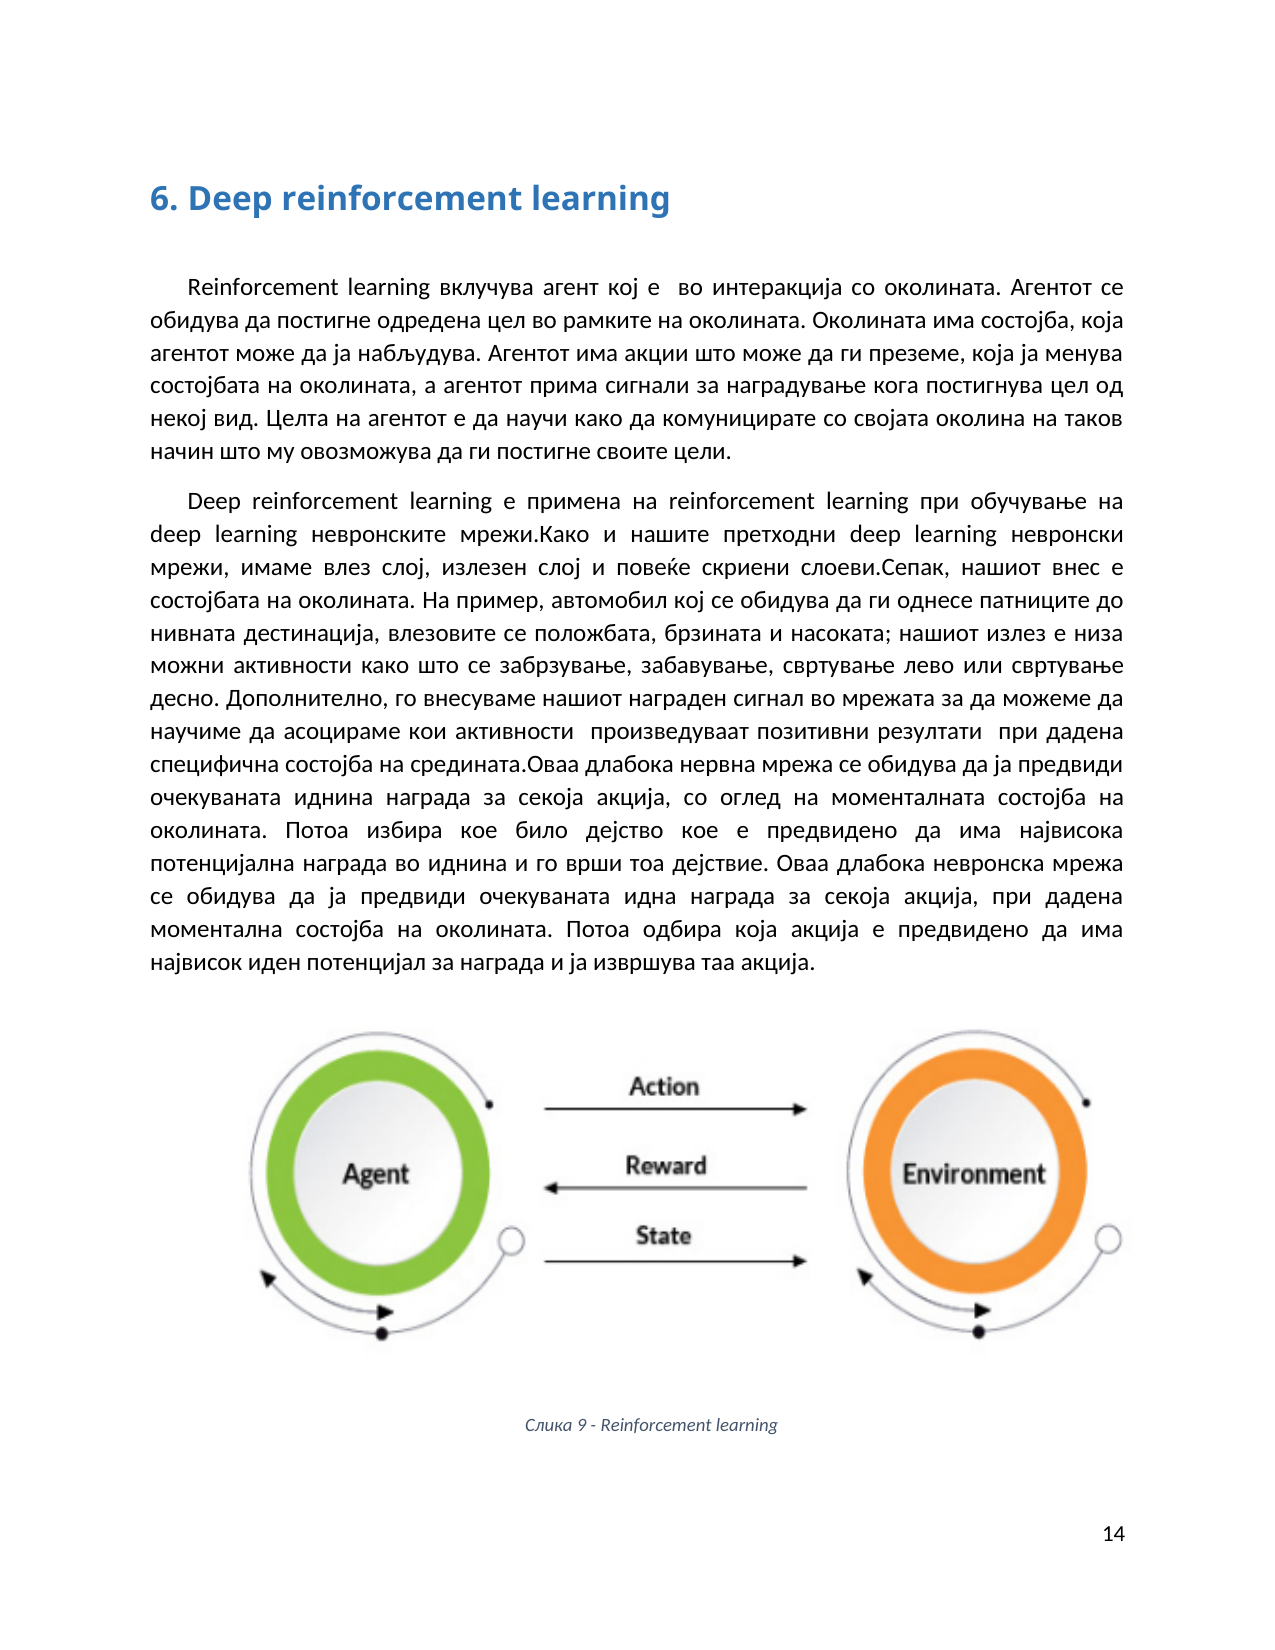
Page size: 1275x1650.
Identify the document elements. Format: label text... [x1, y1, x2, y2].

text Deep reinforcement learning е примена на reinforcement learning при обучување на deep learning невронските мрежи.Како и нашите претходни deep learning невронски мрежи, имаме влез слој, излезен слој и повеќе скриени слоеви.Сепак, нашиот внес е состојбата на околината. На пример, автомобил кој се обидува да ги однесе патниците до нивната дестинација, влезовите се положбата, брзината и насоката; нашиот излез е низа можни активности како што се забрзување, забавување, свртување лево или свртување десно. Дополнително, го внесуваме нашиот награден сигнал во мрежата за да можеме да научиме да асоцираме кои активности произведуваат позитивни резултати при дадена специфична состојба на средината.Оваа длабока нервна мрежа се обидува да ја предвиди очекуваната иднина награда за секоја акција, со оглед на моменталната состојба на околината. Потоа избира кое било дејство кое е предвидено да има највисока потенцијална награда во иднина и го врши тоа дејствие. Оваа длабока невронска мрежа се обидува да ја предвиди очекуваната идна награда за секоја акција, при дадена моментална состојба на околината. Потоа одбира која акција е предвидено да има највисок иден потенцијал за награда и ја извршува таа акција. [150, 485, 1125, 976]
text Слика 9 - Reinforcement learning [450, 1413, 1125, 1436]
text Reinforcement learning вклучува агент кој е во интеракција со околината. Агентот се обидува да постигне одредена цел во рамките на околината. Околината има состојба, која агентот може да ја набљудува. Агентот има акции што може да ги преземе, која ја менува состојбата на околината, а агентот прима сигнали за наградување кога постигнува цел од некој вид. Целта на агентот е да научи како да комуницирате со својата околина на таков начин што му овозможува да ги постигне своите цели. [150, 271, 1125, 466]
picture [187, 995, 1163, 1395]
subtitle Deep reinforcement learning [150, 175, 1125, 220]
